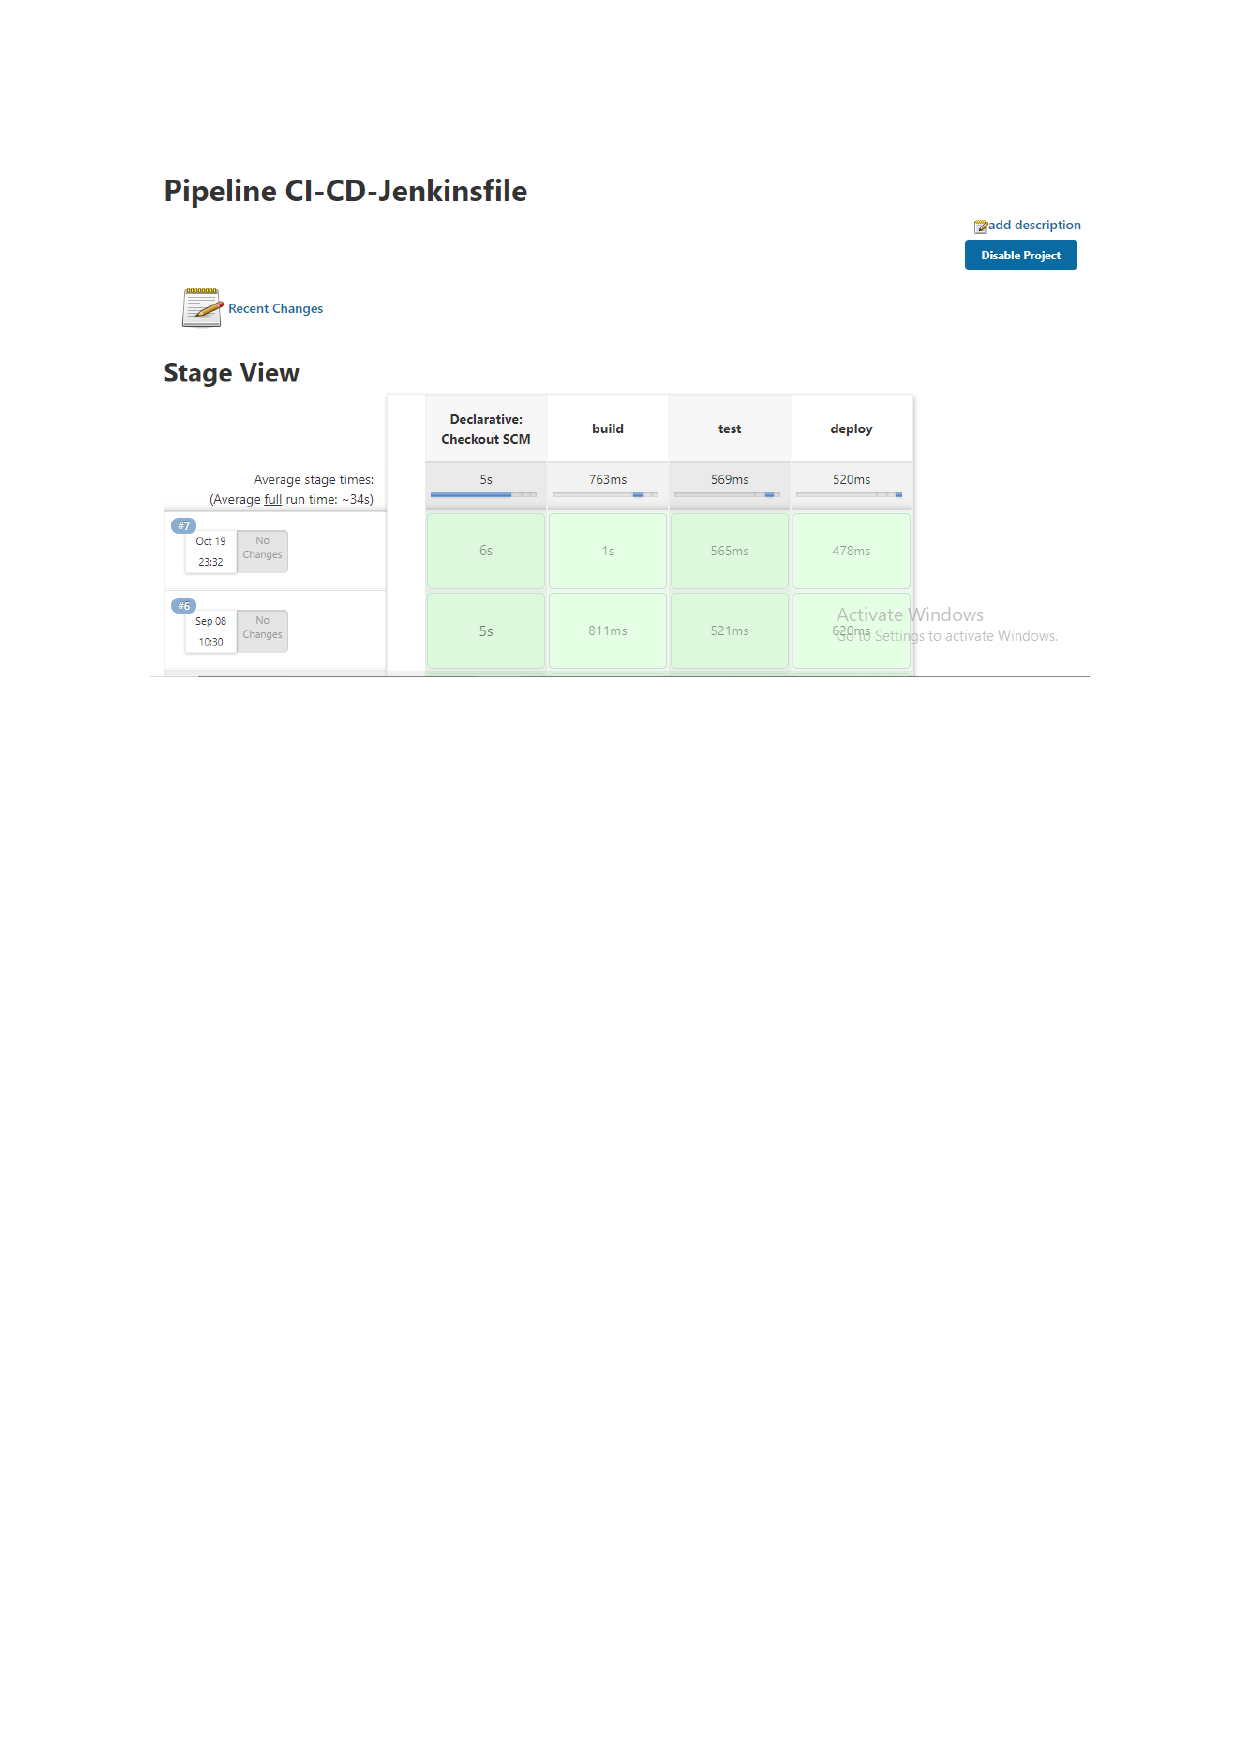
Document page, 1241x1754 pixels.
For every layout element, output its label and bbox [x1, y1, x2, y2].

picture [150, 150, 1091, 677]
